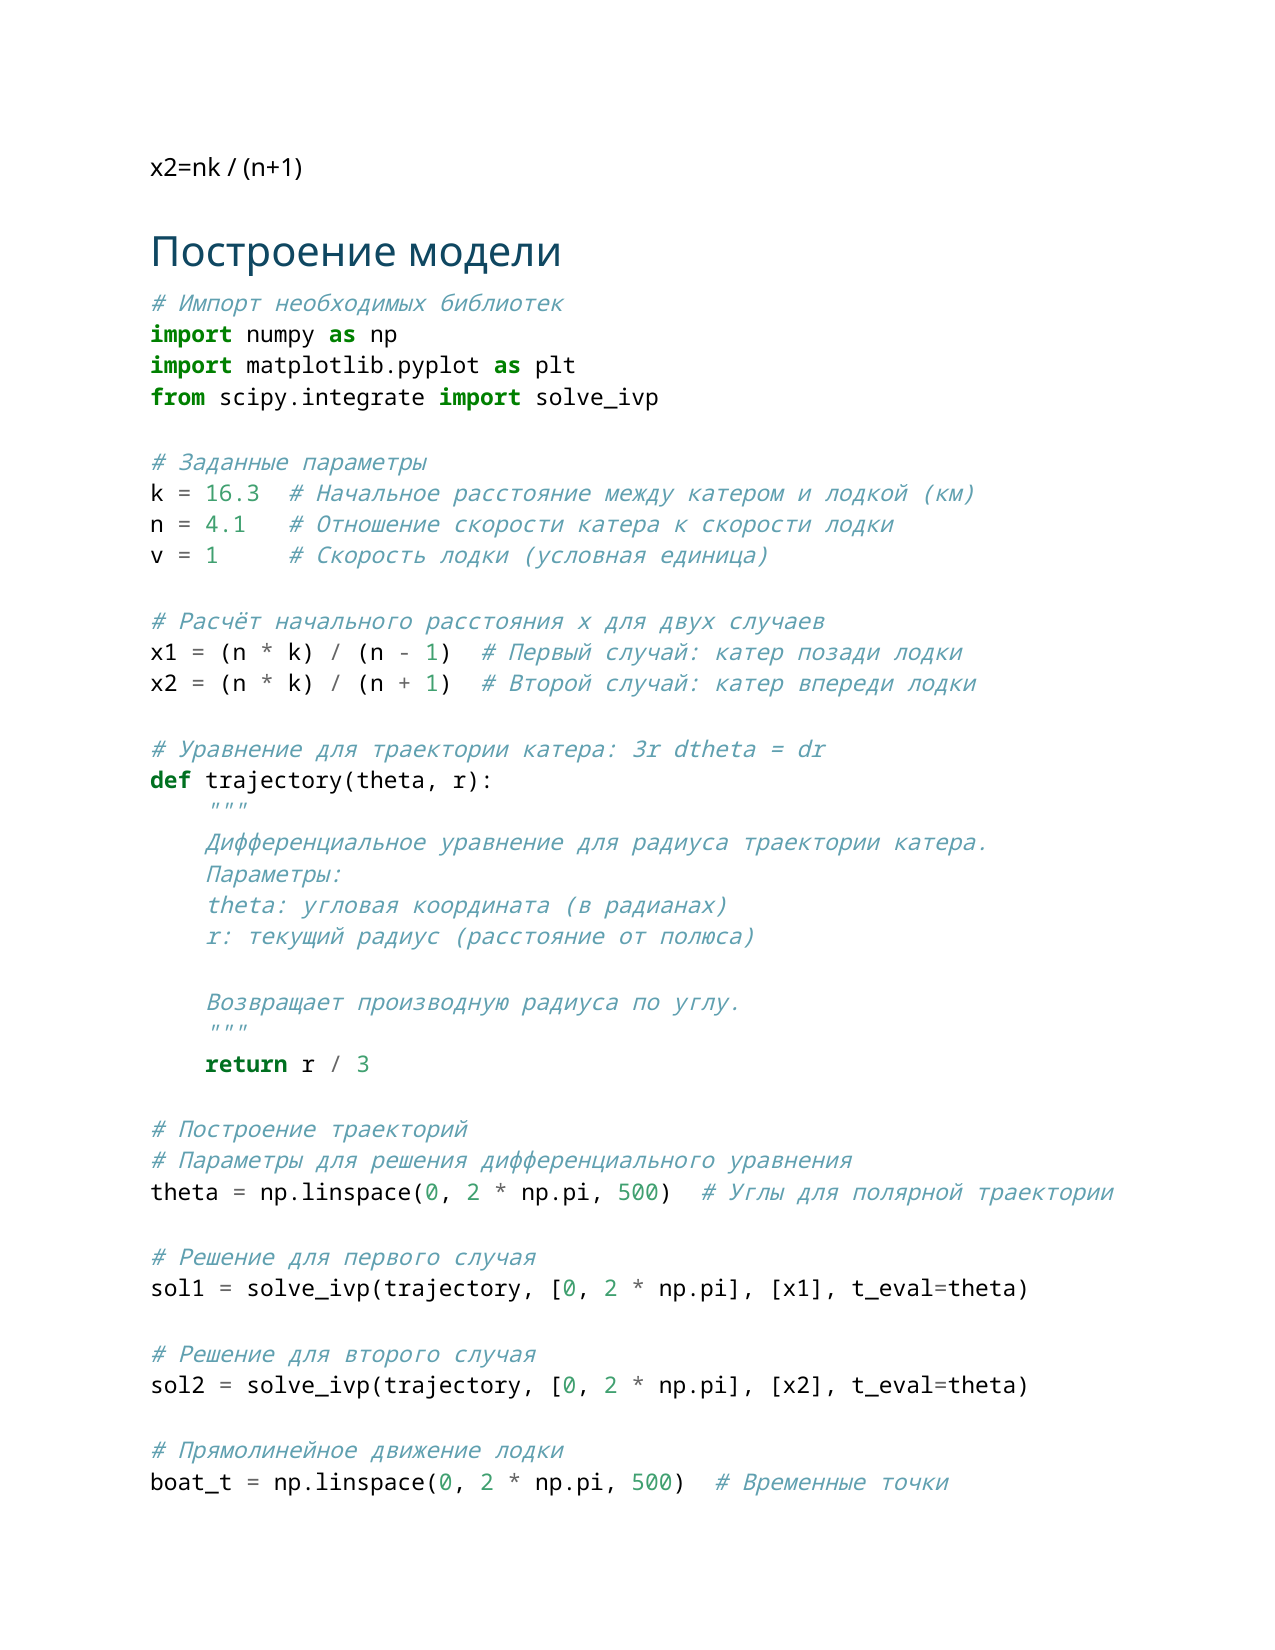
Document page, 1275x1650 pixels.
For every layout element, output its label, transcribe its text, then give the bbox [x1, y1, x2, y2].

text x2​=nk / (n+1)​ [150, 150, 1125, 184]
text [150, 287, 1125, 1497]
subtitle Построение модели [150, 222, 1125, 278]
